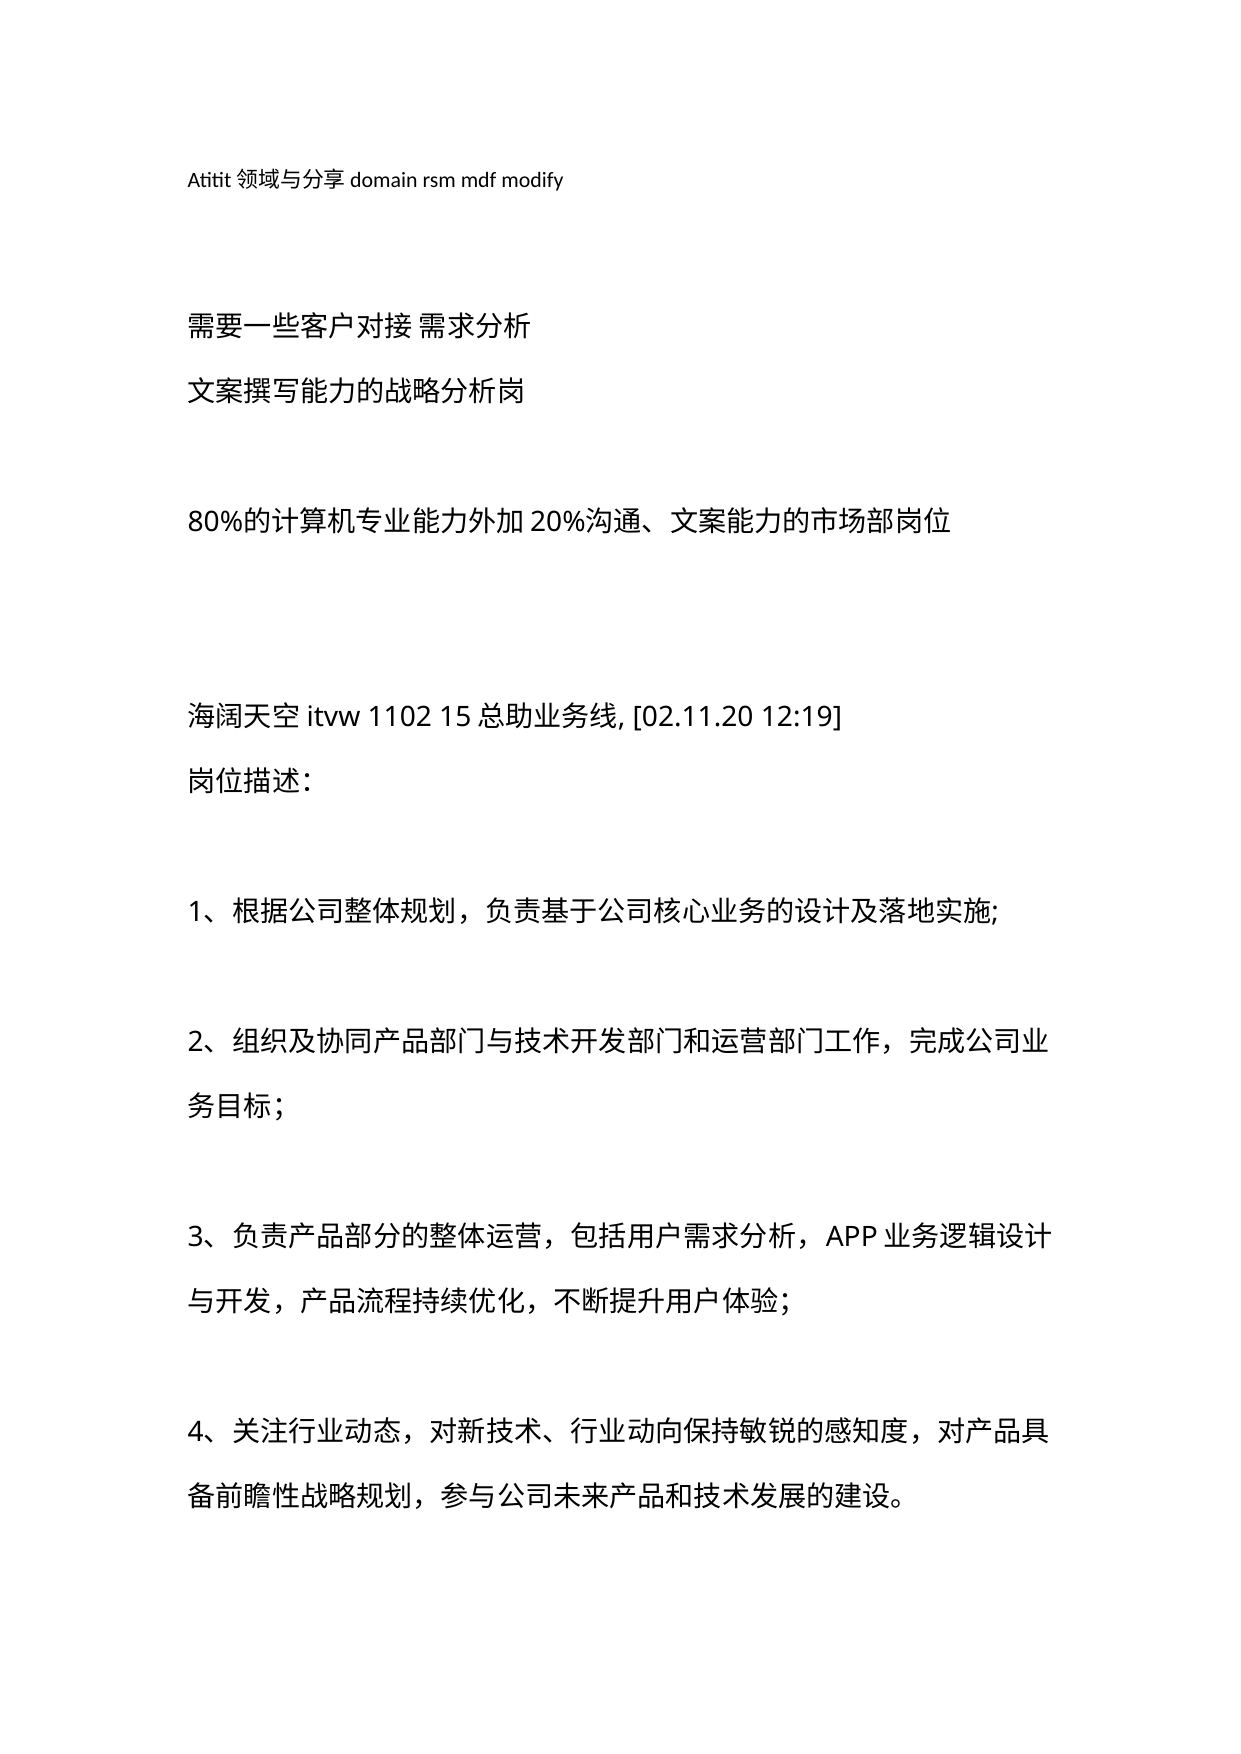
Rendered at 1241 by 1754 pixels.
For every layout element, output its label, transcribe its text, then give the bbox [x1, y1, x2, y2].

text 3、负责产品部分的整体运营，包括用户需求分析，APP业务逻辑设计与开发，产品流程持续优化，不断提升用户体验； [187, 1202, 1053, 1332]
text Atitit 领域与分享domain rsm mdf modify [187, 162, 1053, 194]
text 文案撰写能力的战略分析岗 [187, 357, 1053, 422]
text 4、关注行业动态，对新技术、行业动向保持敏锐的感知度，对产品具备前瞻性战略规划，参与公司未来产品和技术发展的建设。 [187, 1397, 1053, 1527]
text 2、组织及协同产品部门与技术开发部门和运营部门工作，完成公司业务目标； [187, 1007, 1053, 1137]
text 海阔天空 itvw 1102 15总助业务线, [02.11.20 12:19] [187, 682, 1053, 747]
text 80%的计算机专业能力外加20%沟通、文案能力的市场部岗位 [187, 487, 1053, 552]
text 需要一些客户对接 需求分析 [187, 292, 1053, 357]
text 岗位描述： [187, 747, 1053, 812]
text 1、根据公司整体规划，负责基于公司核心业务的设计及落地实施; [187, 877, 1053, 942]
